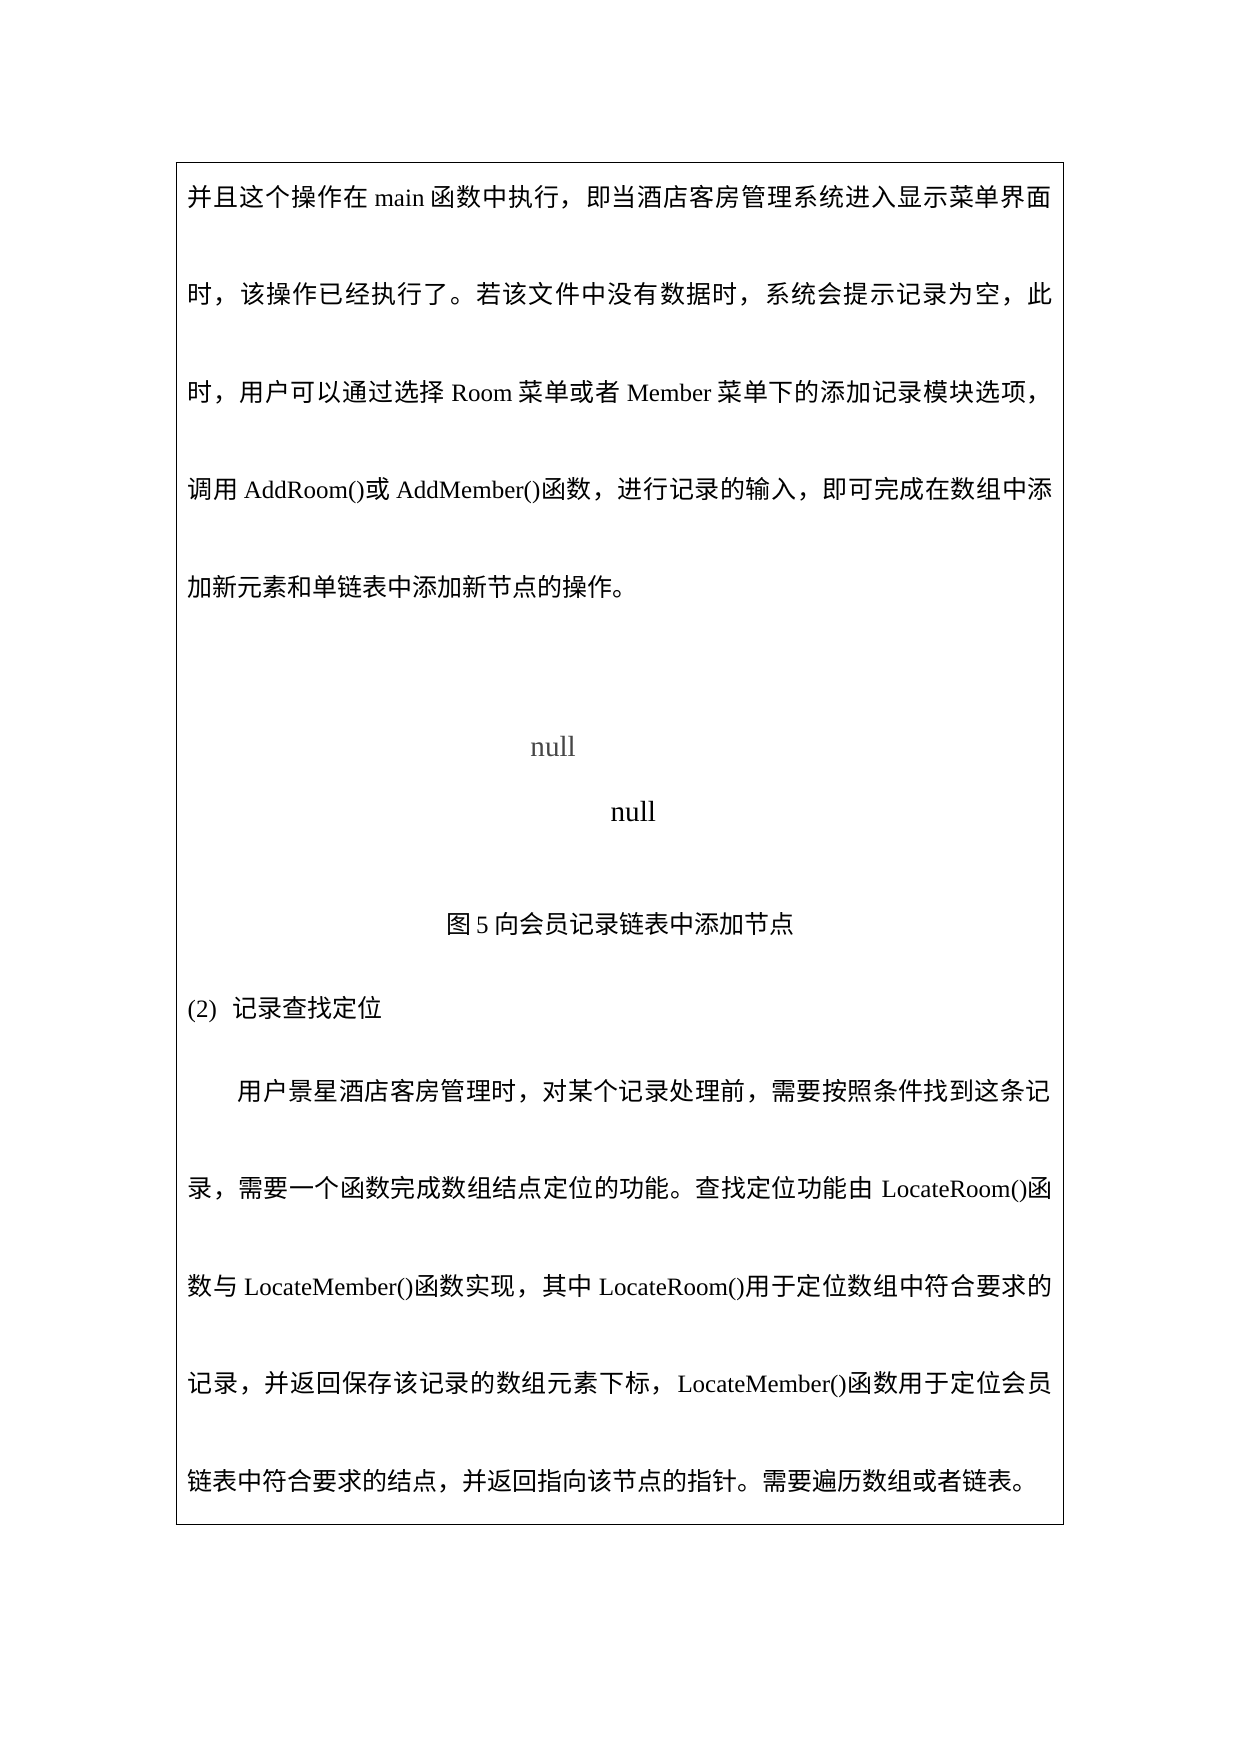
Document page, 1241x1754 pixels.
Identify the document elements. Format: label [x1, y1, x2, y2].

table_cell [177, 163, 1063, 1524]
